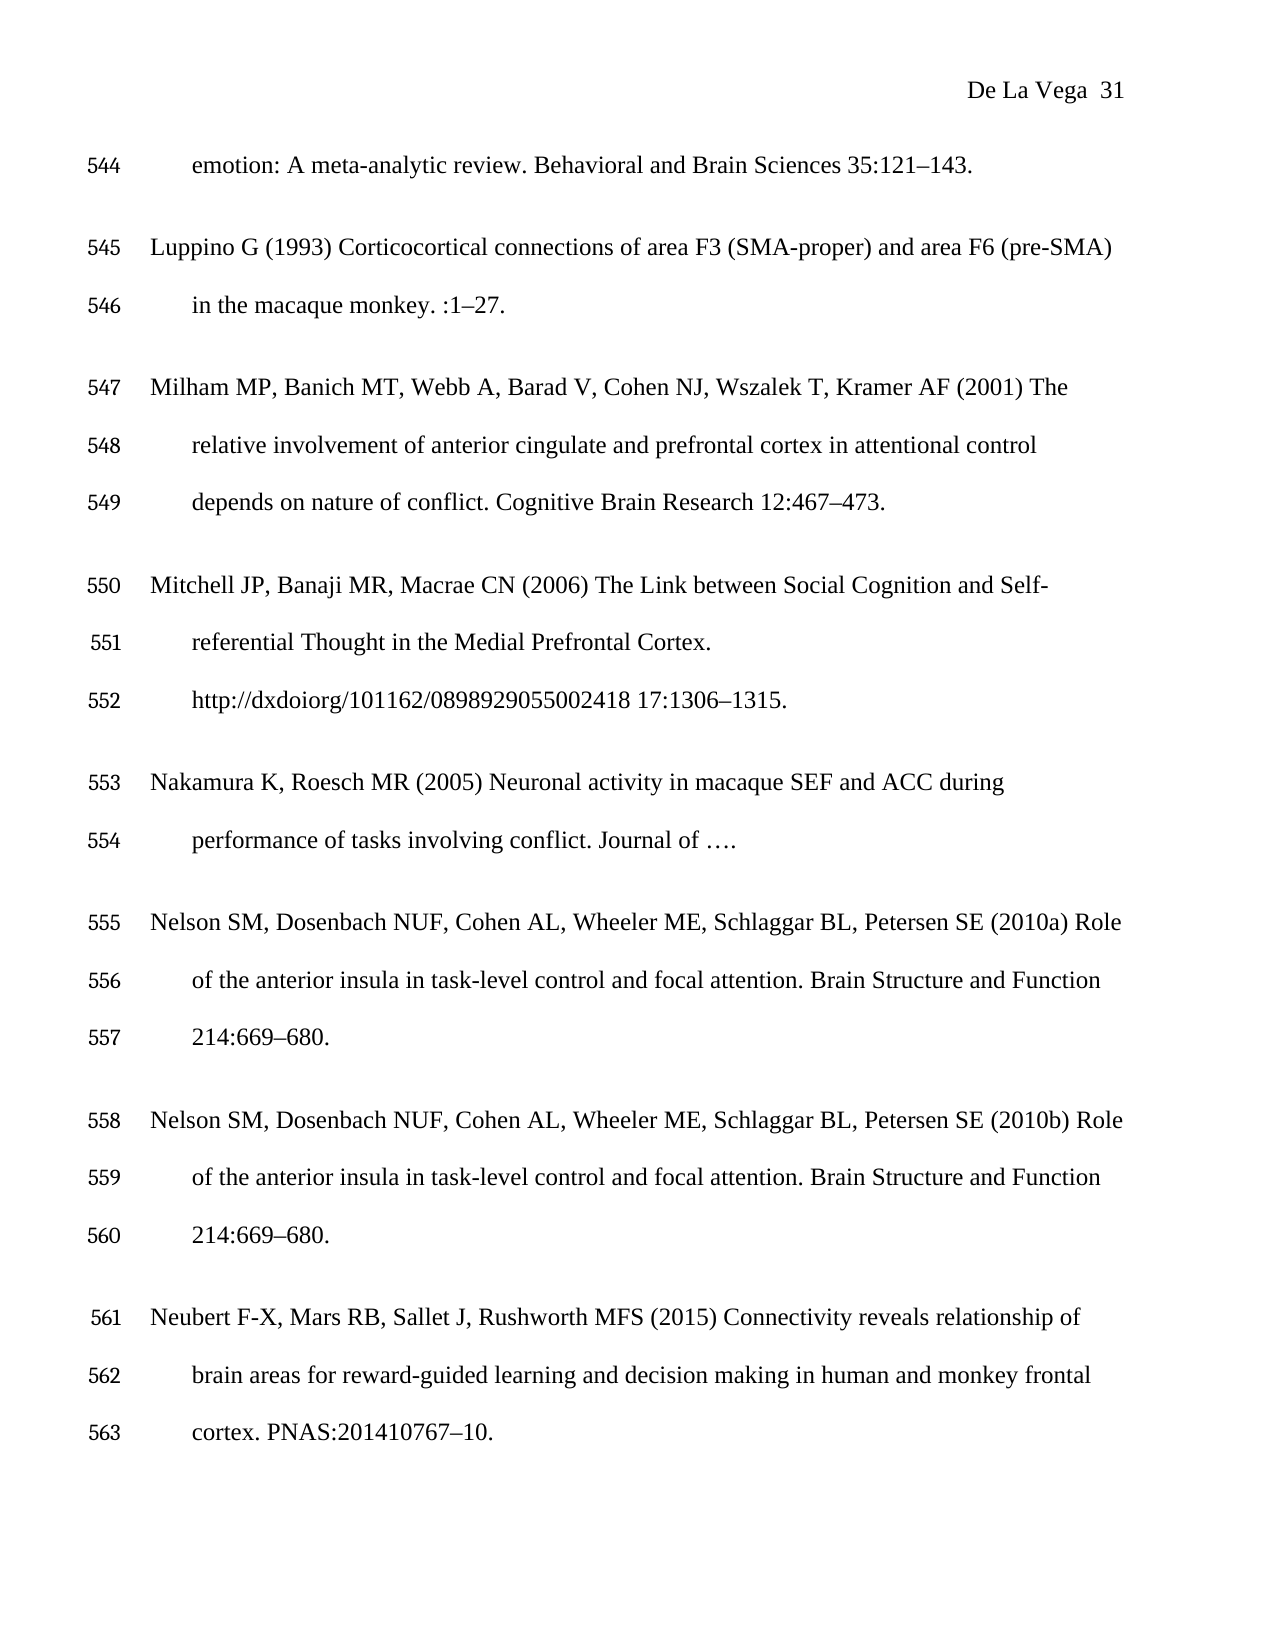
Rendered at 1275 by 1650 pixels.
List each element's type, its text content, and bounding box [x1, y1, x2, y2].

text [150, 150, 1125, 179]
text Milham MP, Banich MT, Webb A, Barad V, Cohen NJ, Wszalek T, Kramer AF (2001) The relative involvement of anterior cingulate and prefrontal cortex in attentional control depends on nature of conflict. Cognitive Brain Research 12:467–473. [150, 372, 1125, 516]
text Nelson SM, Dosenbach NUF, Cohen AL, Wheeler ME, Schlaggar BL, Petersen SE (2010a) Role of the anterior insula in task-level control and focal attention. Brain Structure and Function 214:669–680. [150, 907, 1125, 1051]
text Luppino G (1993) Corticocortical connections of area F3 (SMA-proper) and area F6 (pre-SMA) in the macaque monkey. :1–27. [150, 232, 1125, 319]
text Neubert F-X, Mars RB, Sallet J, Rushworth MFS (2015) Connectivity reveals relationship of brain areas for reward-guided learning and decision making in human and monkey frontal cortex. PNAS:201410767–10. [150, 1302, 1125, 1446]
text Mitchell JP, Banaji MR, Macrae CN (2006) The Link between Social Cognition and Self-referential Thought in the Medial Prefrontal Cortex. http://dxdoiorg/101162/0898929055002418 17:1306–1315. [150, 570, 1125, 714]
text Nakamura K, Roesch MR (2005) Neuronal activity in macaque SEF and ACC during performance of tasks involving conflict. Journal of …. [150, 767, 1125, 854]
text Nelson SM, Dosenbach NUF, Cohen AL, Wheeler ME, Schlaggar BL, Petersen SE (2010b) Role of the anterior insula in task-level control and focal attention. Brain Structure and Function 214:669–680. [150, 1105, 1125, 1249]
